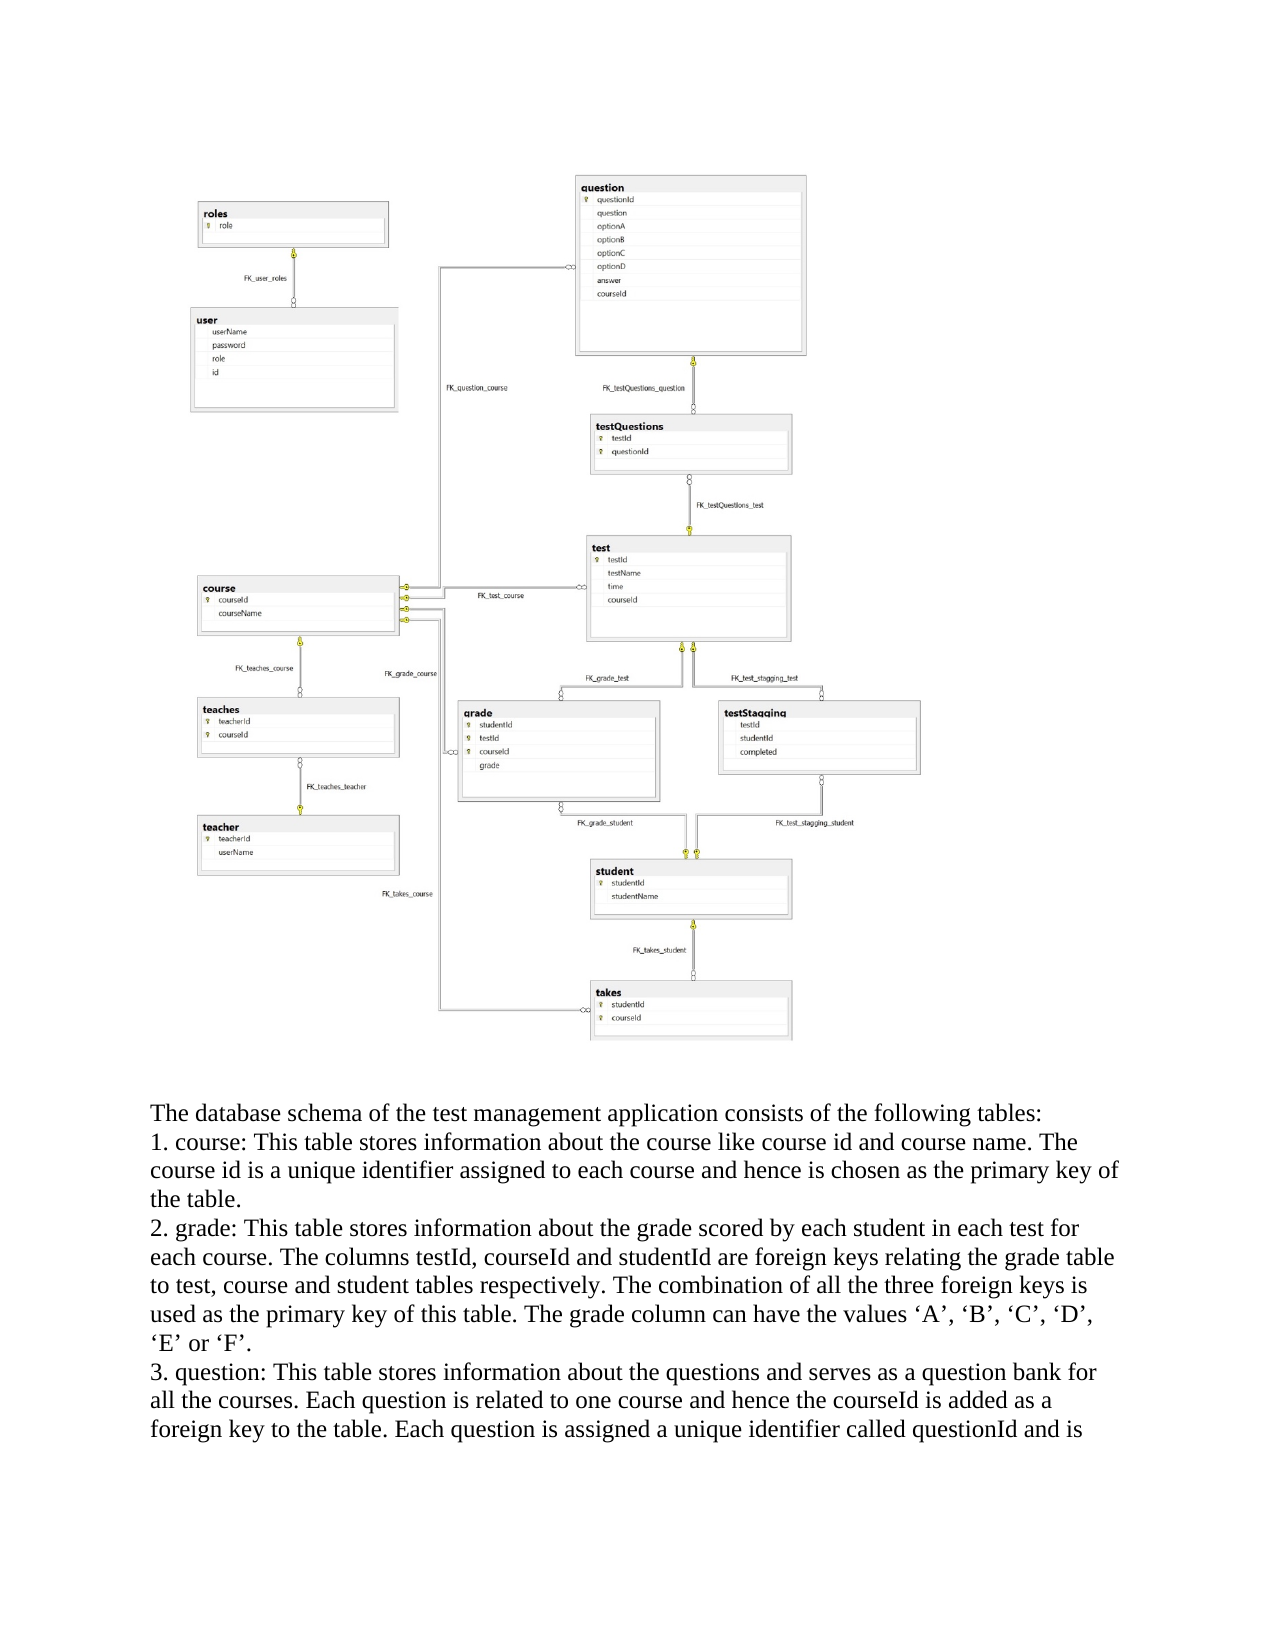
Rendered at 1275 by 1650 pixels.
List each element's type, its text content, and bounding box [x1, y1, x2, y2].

text 1. course: This table stores information about the course like course id and course name. The course id is a unique identifier assigned to each course and hence is chosen as the primary key of the table. [150, 1127, 1125, 1213]
text The database schema of the test management application consists of the following tables: [150, 1098, 1125, 1127]
text 2. grade: This table stores information about the grade scored by each student in each test for each course. The columns testId, courseId and studentId are foreign keys relating the grade table to test, course and student tables respectively. The combination of all the three foreign keys is used as the primary key of this table. The grade column can have the values ‘A’, ‘B’, ‘C’, ‘D’, ‘E’ or ‘F’. [150, 1213, 1125, 1357]
picture [150, 150, 984, 1098]
